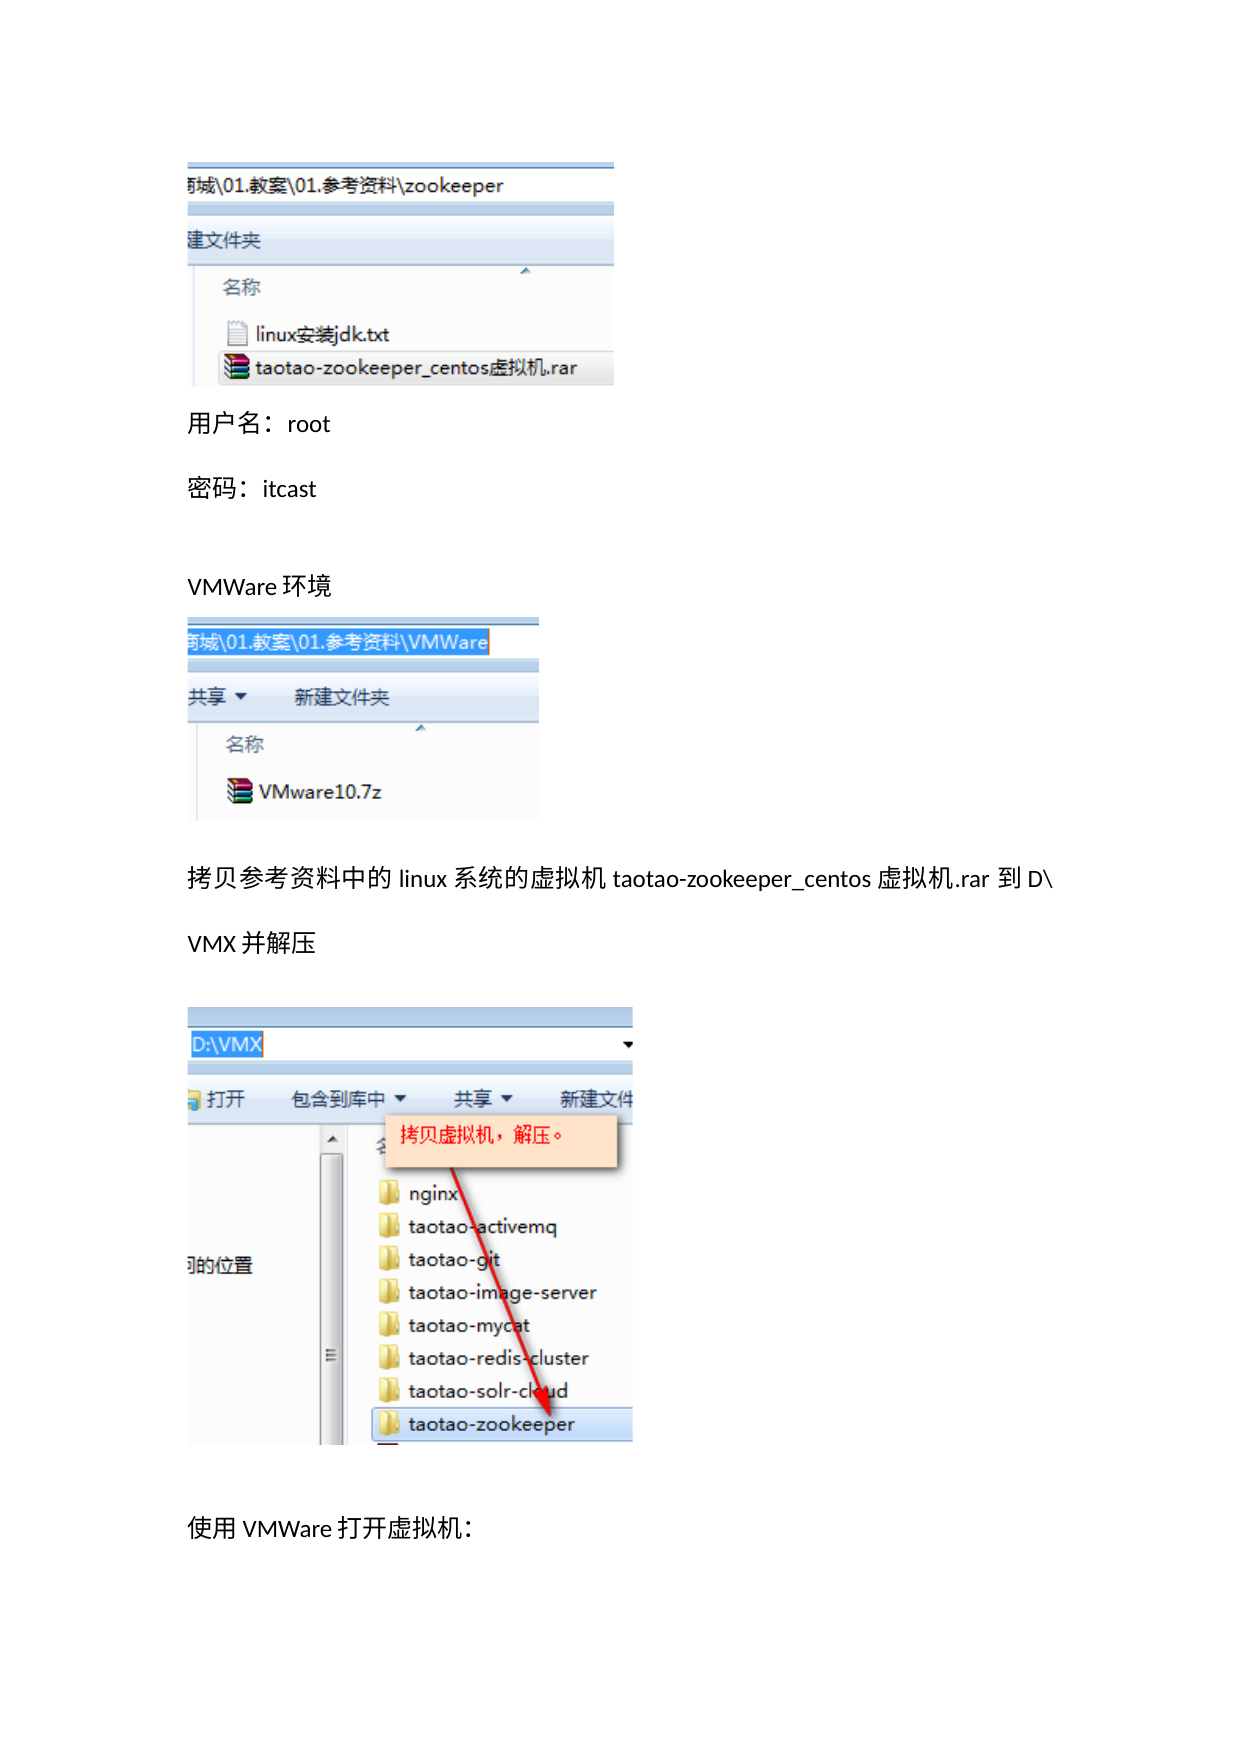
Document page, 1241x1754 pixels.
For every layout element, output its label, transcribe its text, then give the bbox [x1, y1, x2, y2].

picture [187, 1007, 633, 1445]
picture [187, 617, 539, 821]
text 使用VMWare打开虚拟机： [187, 1494, 1053, 1559]
text 密码：itcast [187, 454, 1053, 519]
text VMWare环境 [187, 552, 1053, 617]
picture [187, 162, 614, 387]
text 拷贝参考资料中的linux系统的虚拟机taotao-zookeeper_centos虚拟机.rar 到D\VMX 并解压 [187, 844, 1053, 974]
text 用户名：root [187, 389, 1053, 454]
